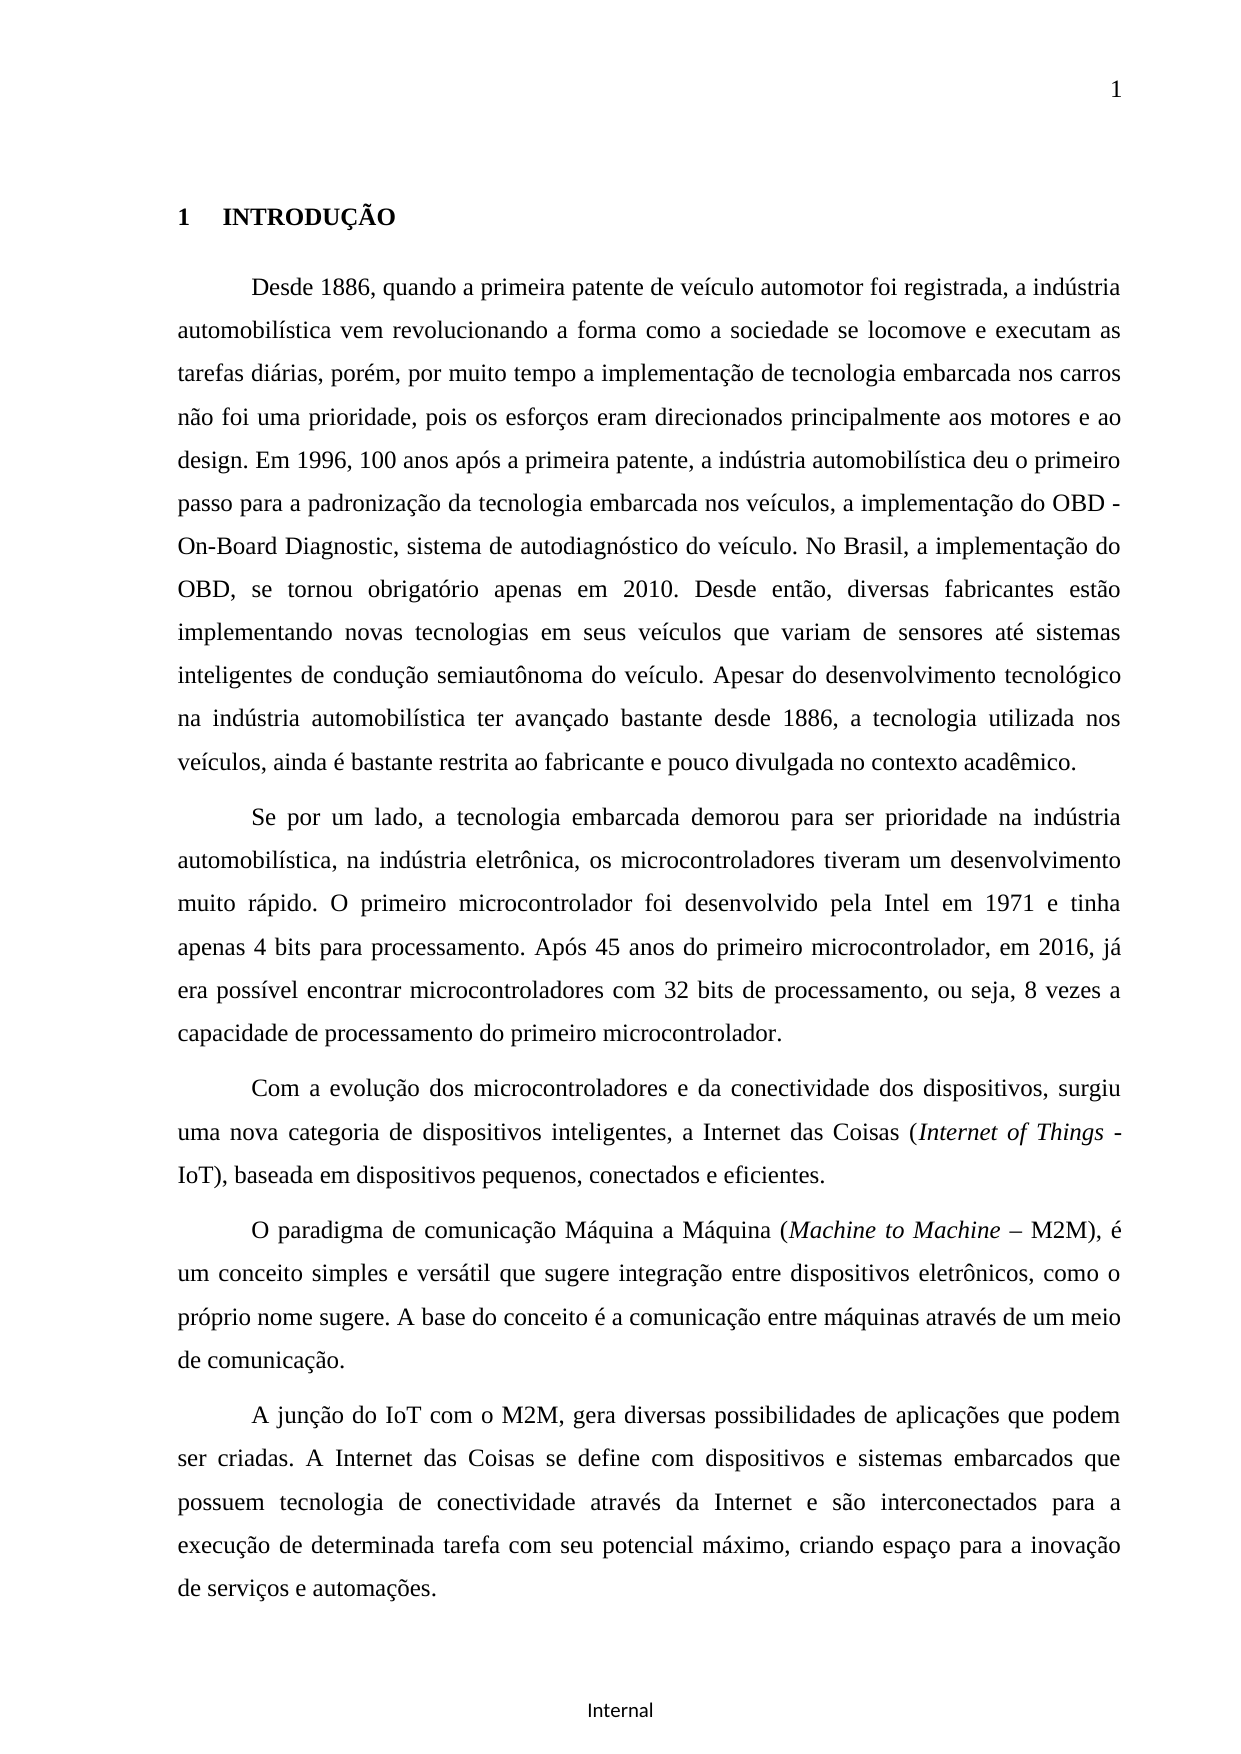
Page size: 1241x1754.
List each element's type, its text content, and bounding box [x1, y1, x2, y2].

text Desde 1886, quando a primeira patente de veículo automotor foi registrada, a indústria automobilística vem revolucionando a forma como a sociedade se locomove e executam as tarefas diárias, porém, por muito tempo a implementação de tecnologia embarcada nos carros não foi uma prioridade, pois os esforços eram direcionados principalmente aos motores e ao design. Em 1996, 100 anos após a primeira patente, a indústria automobilística deu o primeiro passo para a padronização da tecnologia embarcada nos veículos, a implementação do OBD - On-Board Diagnostic, sistema de autodiagnóstico do veículo. No Brasil, a implementação do OBD, se tornou obrigatório apenas em 2010. Desde então, diversas fabricantes estão implementando novas tecnologias em seus veículos que variam de sensores até sistemas inteligentes de condução semiautônoma do veículo. Apesar do desenvolvimento tecnológico na indústria automobilística ter avançado bastante desde 1886, a tecnologia utilizada nos veículos, ainda é bastante restrita ao fabricante e pouco divulgada no contexto acadêmico. [177, 272, 1122, 775]
text O paradigma de comunicação Máquina a Máquina (Machine to Machine – M2M), é um conceito simples e versátil que sugere integração entre dispositivos eletrônicos, como o próprio nome sugere. A base do conceito é a comunicação entre máquinas através de um meio de comunicação. [177, 1215, 1122, 1373]
text Com a evolução dos microcontroladores e da conectividade dos dispositivos, surgiu uma nova categoria de dispositivos inteligentes, a Internet das Coisas (Internet of Things - IoT), baseada em dispositivos pequenos, conectados e eficientes. [177, 1073, 1122, 1188]
text Se por um lado, a tecnologia embarcada demorou para ser prioridade na indústria automobilística, na indústria eletrônica, os microcontroladores tiveram um desenvolvimento muito rápido. O primeiro microcontrolador foi desenvolvido pela Intel em 1971 e tinha apenas 4 bits para processamento. Após 45 anos do primeiro microcontrolador, em 2016, já era possível encontrar microcontroladores com 32 bits de processamento, ou seja, 8 vezes a capacidade de processamento do primeiro microcontrolador. [177, 802, 1122, 1047]
subtitle INTRODUÇÃO [177, 202, 1122, 231]
